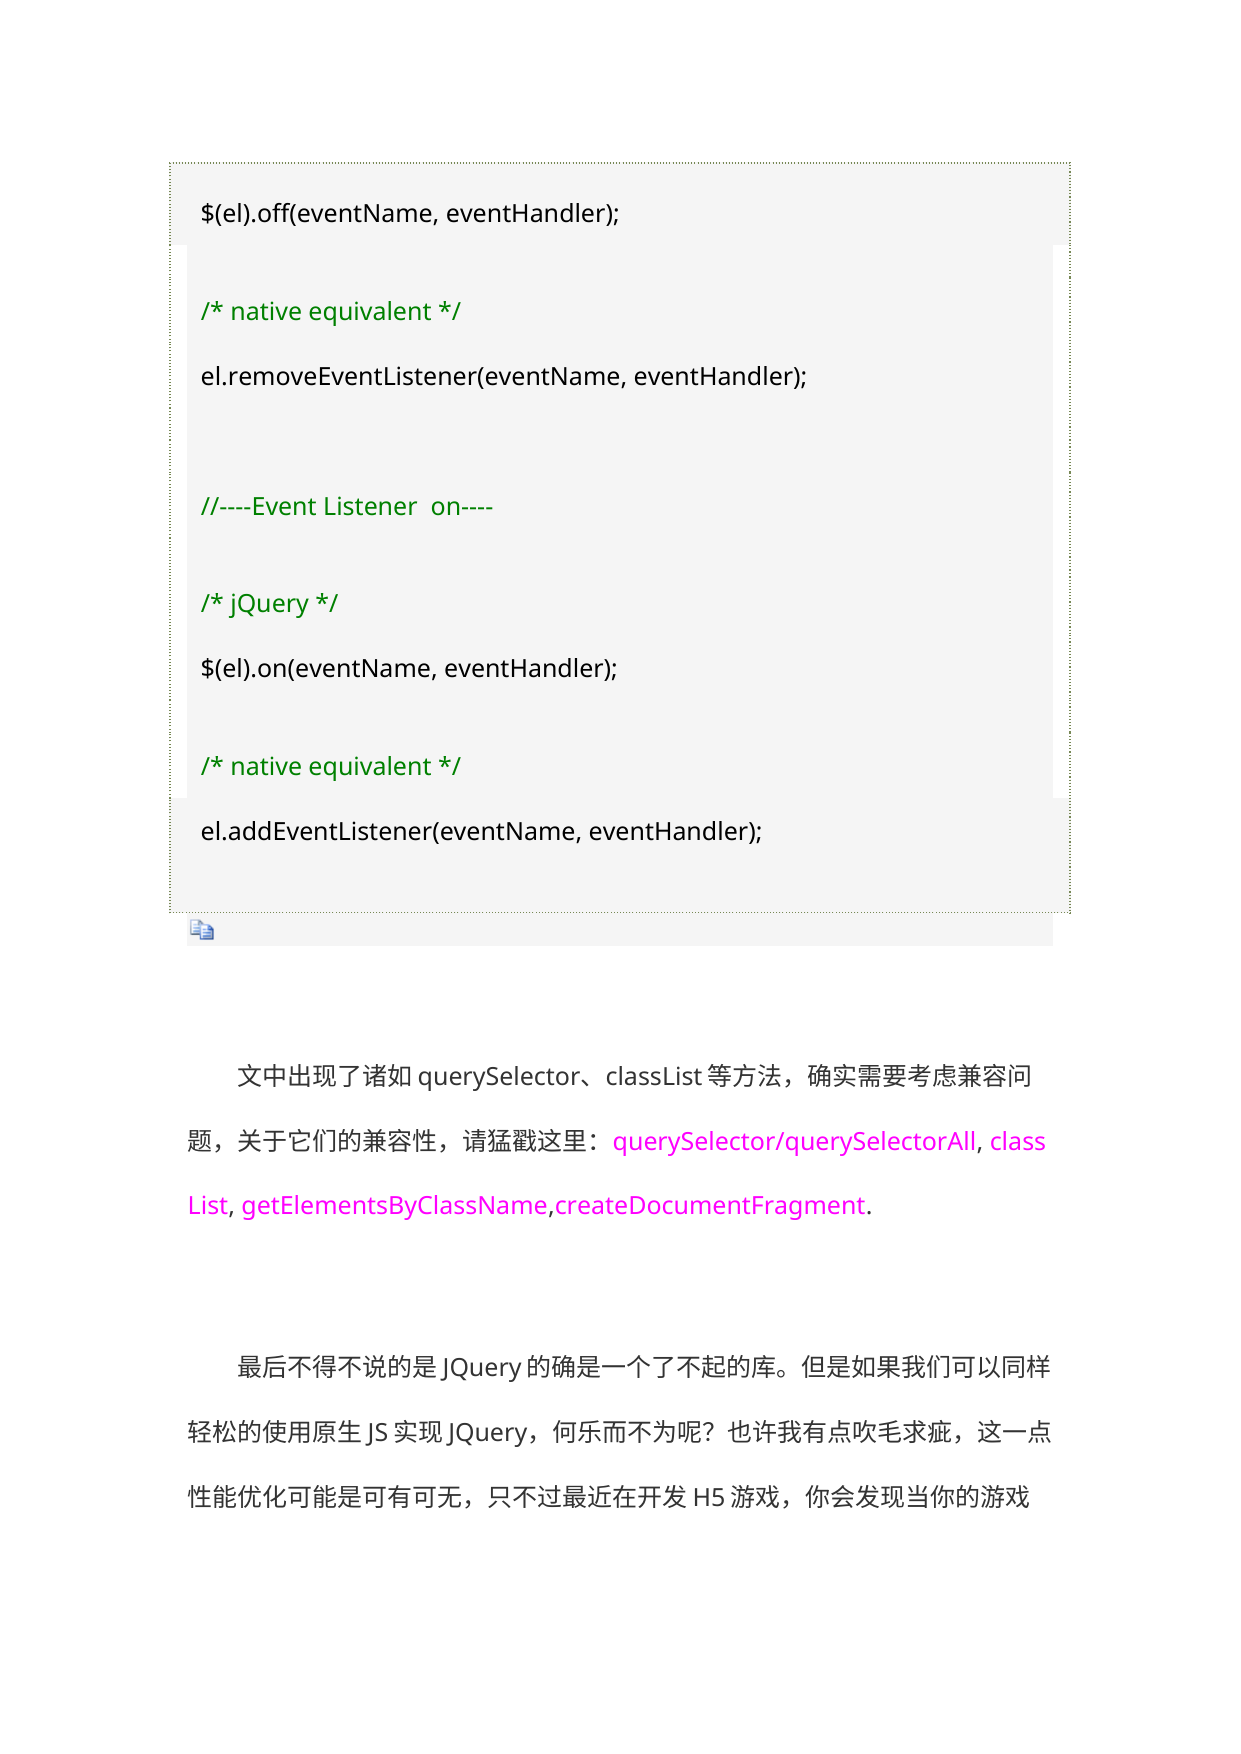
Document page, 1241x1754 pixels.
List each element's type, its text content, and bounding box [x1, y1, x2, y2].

text el.removeEventListener(eventName, eventHandler); [187, 343, 1053, 408]
text $(el).on(eventName, eventHandler); [187, 635, 1053, 700]
text $(el).off(eventName, eventHandler); [169, 162, 1071, 245]
text //----Event Listener on---- [187, 473, 1053, 538]
text 文中出现了诸如querySelector、classList等方法，确实需要考虑兼容问题，关于它们的兼容性，请猛戳这里：querySelector/querySelectorAll, classList, getElementsByClassName,createDocumentFragment. [187, 1042, 1053, 1237]
text el.addEventListener(eventName, eventHandler); [169, 779, 1071, 913]
text /* native equivalent */ [187, 278, 1053, 343]
text /* native equivalent */ [187, 733, 1053, 779]
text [187, 1333, 1053, 1528]
picture [187, 913, 219, 945]
text /* jQuery */ [187, 570, 1053, 635]
